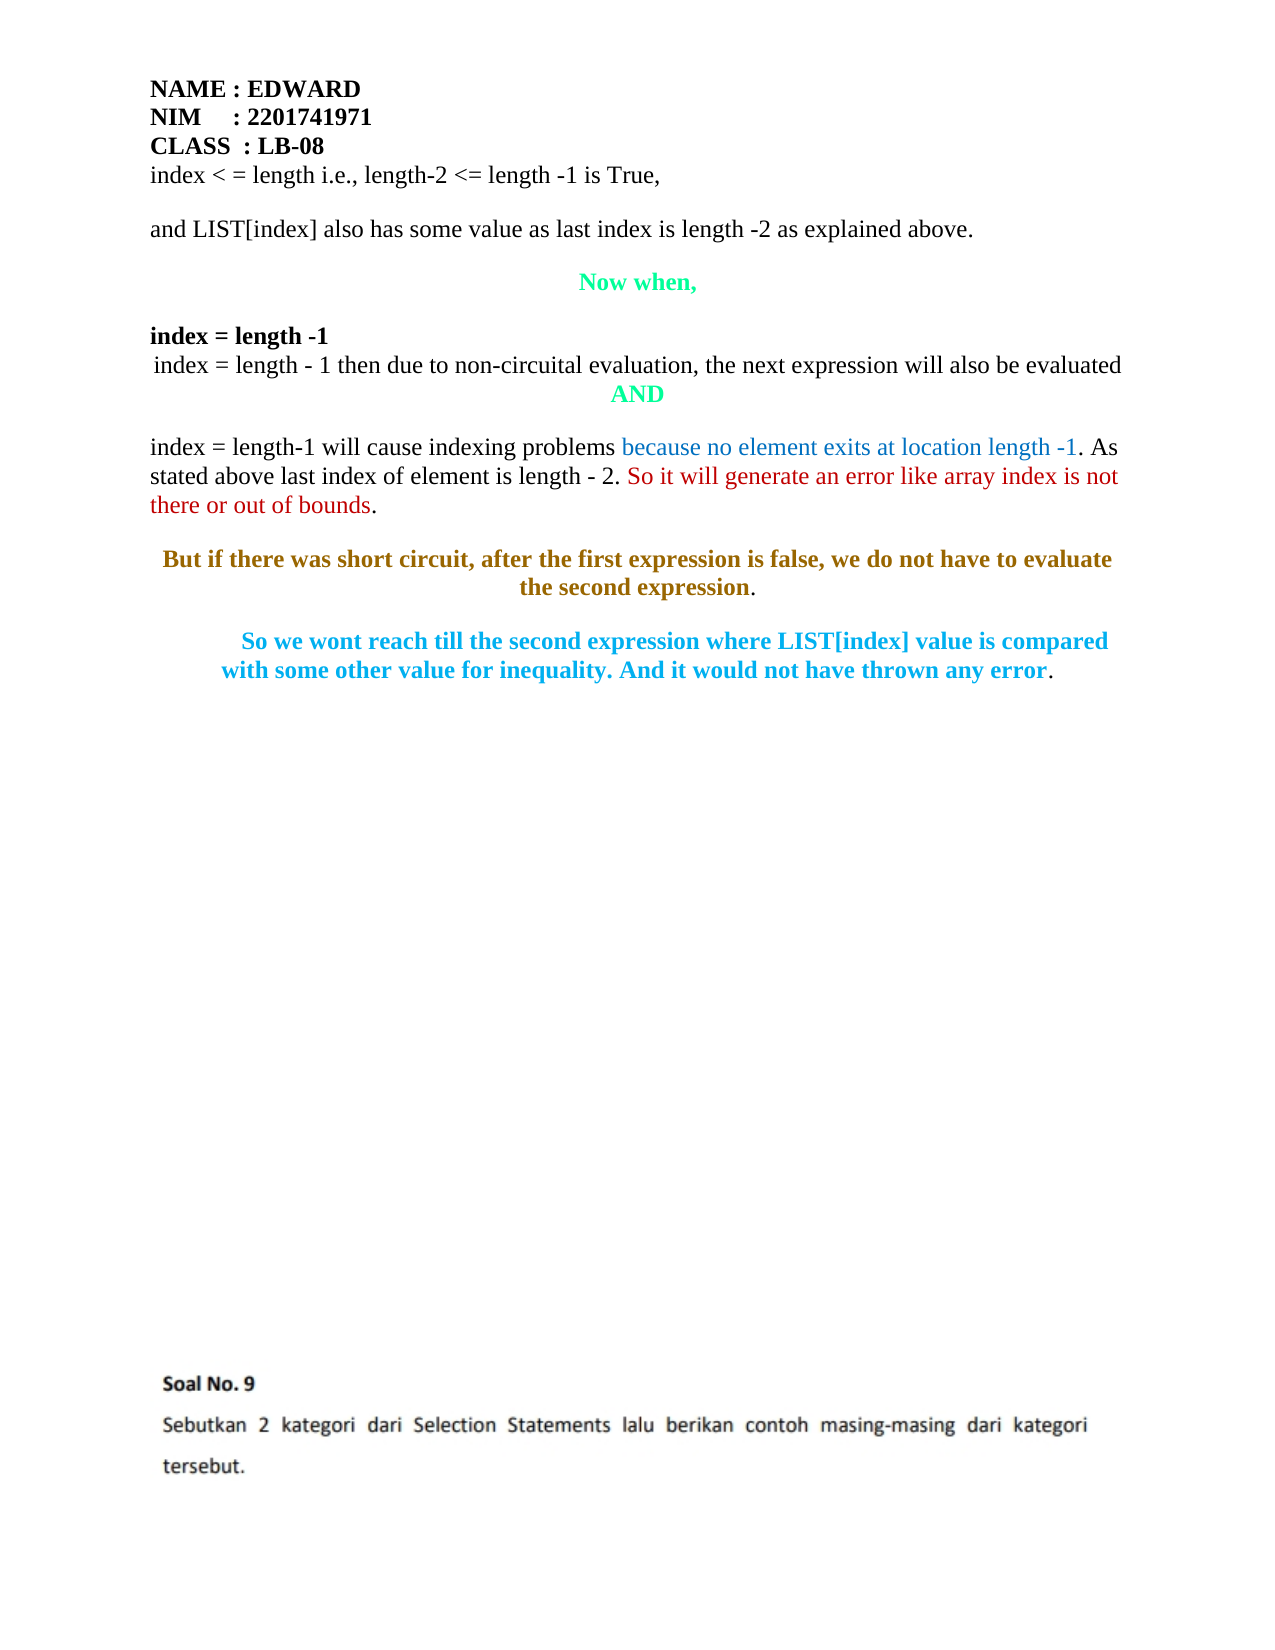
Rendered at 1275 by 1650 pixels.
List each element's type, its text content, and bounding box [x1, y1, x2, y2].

text index = length-1 will cause indexing problems because no element exits at location length -1. As stated above last index of element is length - 2. So it will generate an error like array index is not there or out of bounds. [150, 432, 1125, 519]
text Now when, [150, 267, 1125, 296]
text index = length - 1 then due to non-circuital evaluation, the next expression will also be evaluated AND [150, 350, 1125, 407]
text So we wont reach till the second expression where LIST[index] value is compared with some other value for inequality. And it would not have thrown any error. [150, 626, 1125, 684]
text and LIST[index] also has some value as last index is length -2 as explained above. [150, 214, 1125, 242]
text But if there was short circuit, after the first expression is false, we do not have to evaluate the second expression. [150, 544, 1125, 601]
text index < = length i.e., length-2 <= length -1 is True, [150, 160, 1125, 189]
text index = length -1 [150, 321, 1125, 350]
picture [150, 1359, 1124, 1490]
